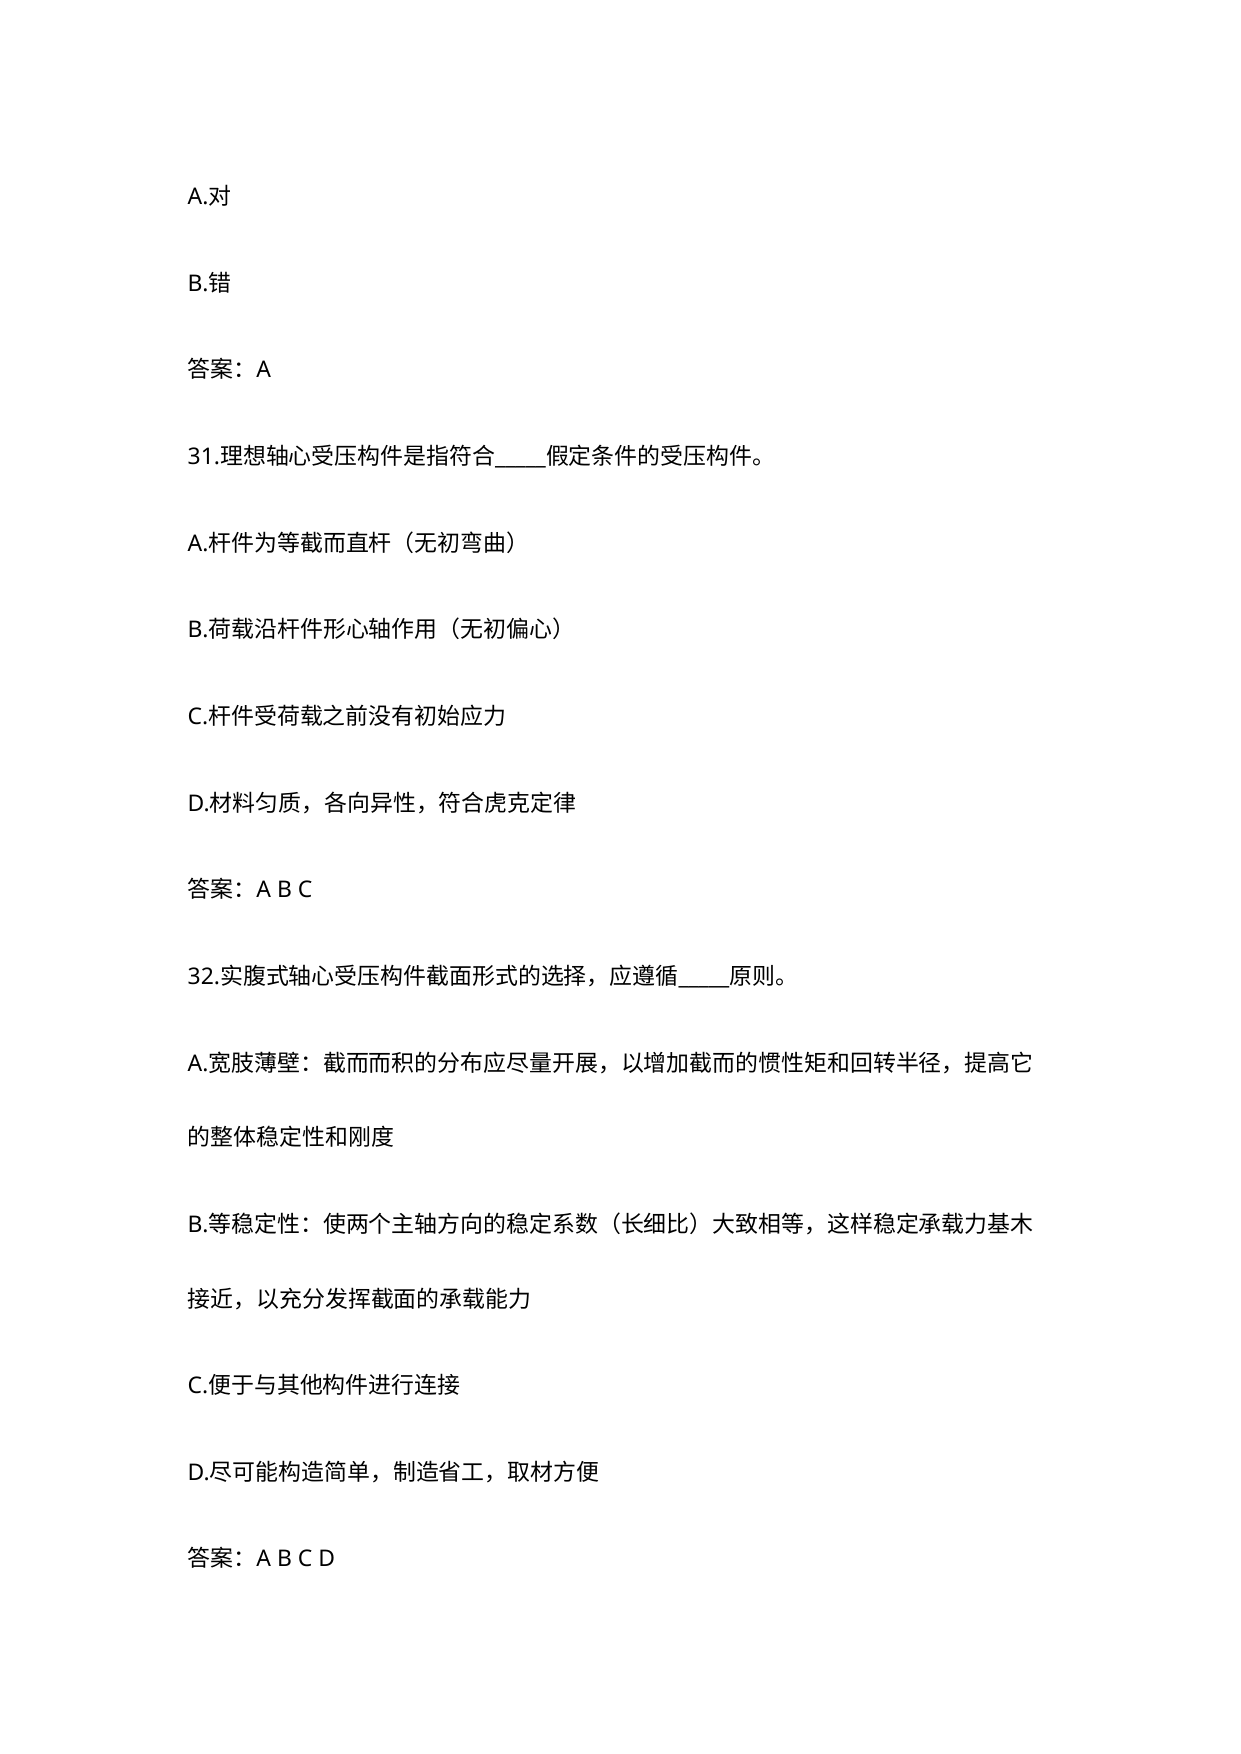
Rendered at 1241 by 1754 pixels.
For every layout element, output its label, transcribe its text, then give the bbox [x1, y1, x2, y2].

text 答案：A [187, 335, 1053, 400]
text D.材料匀质，各向异性，符合虎克定律 [187, 769, 1053, 834]
text 32.实腹式轴心受压构件截面形式的选择，应遵循_____原则。 [187, 942, 1053, 1007]
text 答案：A B C D [187, 1524, 1053, 1589]
text 31.理想轴心受压构件是指符合_____假定条件的受压构件。 [187, 422, 1053, 487]
text A.杆件为等截而直杆（无初弯曲） [187, 509, 1053, 574]
text C.便于与其他构件进行连接 [187, 1351, 1053, 1416]
text B.等稳定性：使两个主轴方向的稳定系数（长细比）大致相等，这样稳定承载力基木接近，以充分发挥截面的承载能力 [187, 1190, 1053, 1329]
text A.宽肢薄壁：截而而积的分布应尽量开展，以增加截而的惯性矩和回转半径，提高它的整体稳定性和刚度 [187, 1029, 1053, 1168]
text D.尽可能构造简单，制造省工，取材方便 [187, 1438, 1053, 1503]
text B.错 [187, 249, 1053, 314]
text B.荷载沿杆件形心轴作用（无初偏心） [187, 595, 1053, 660]
text 答案：A B C [187, 855, 1053, 920]
text C.杆件受荷载之前没有初始应力 [187, 682, 1053, 747]
text A.对 [187, 162, 1053, 227]
